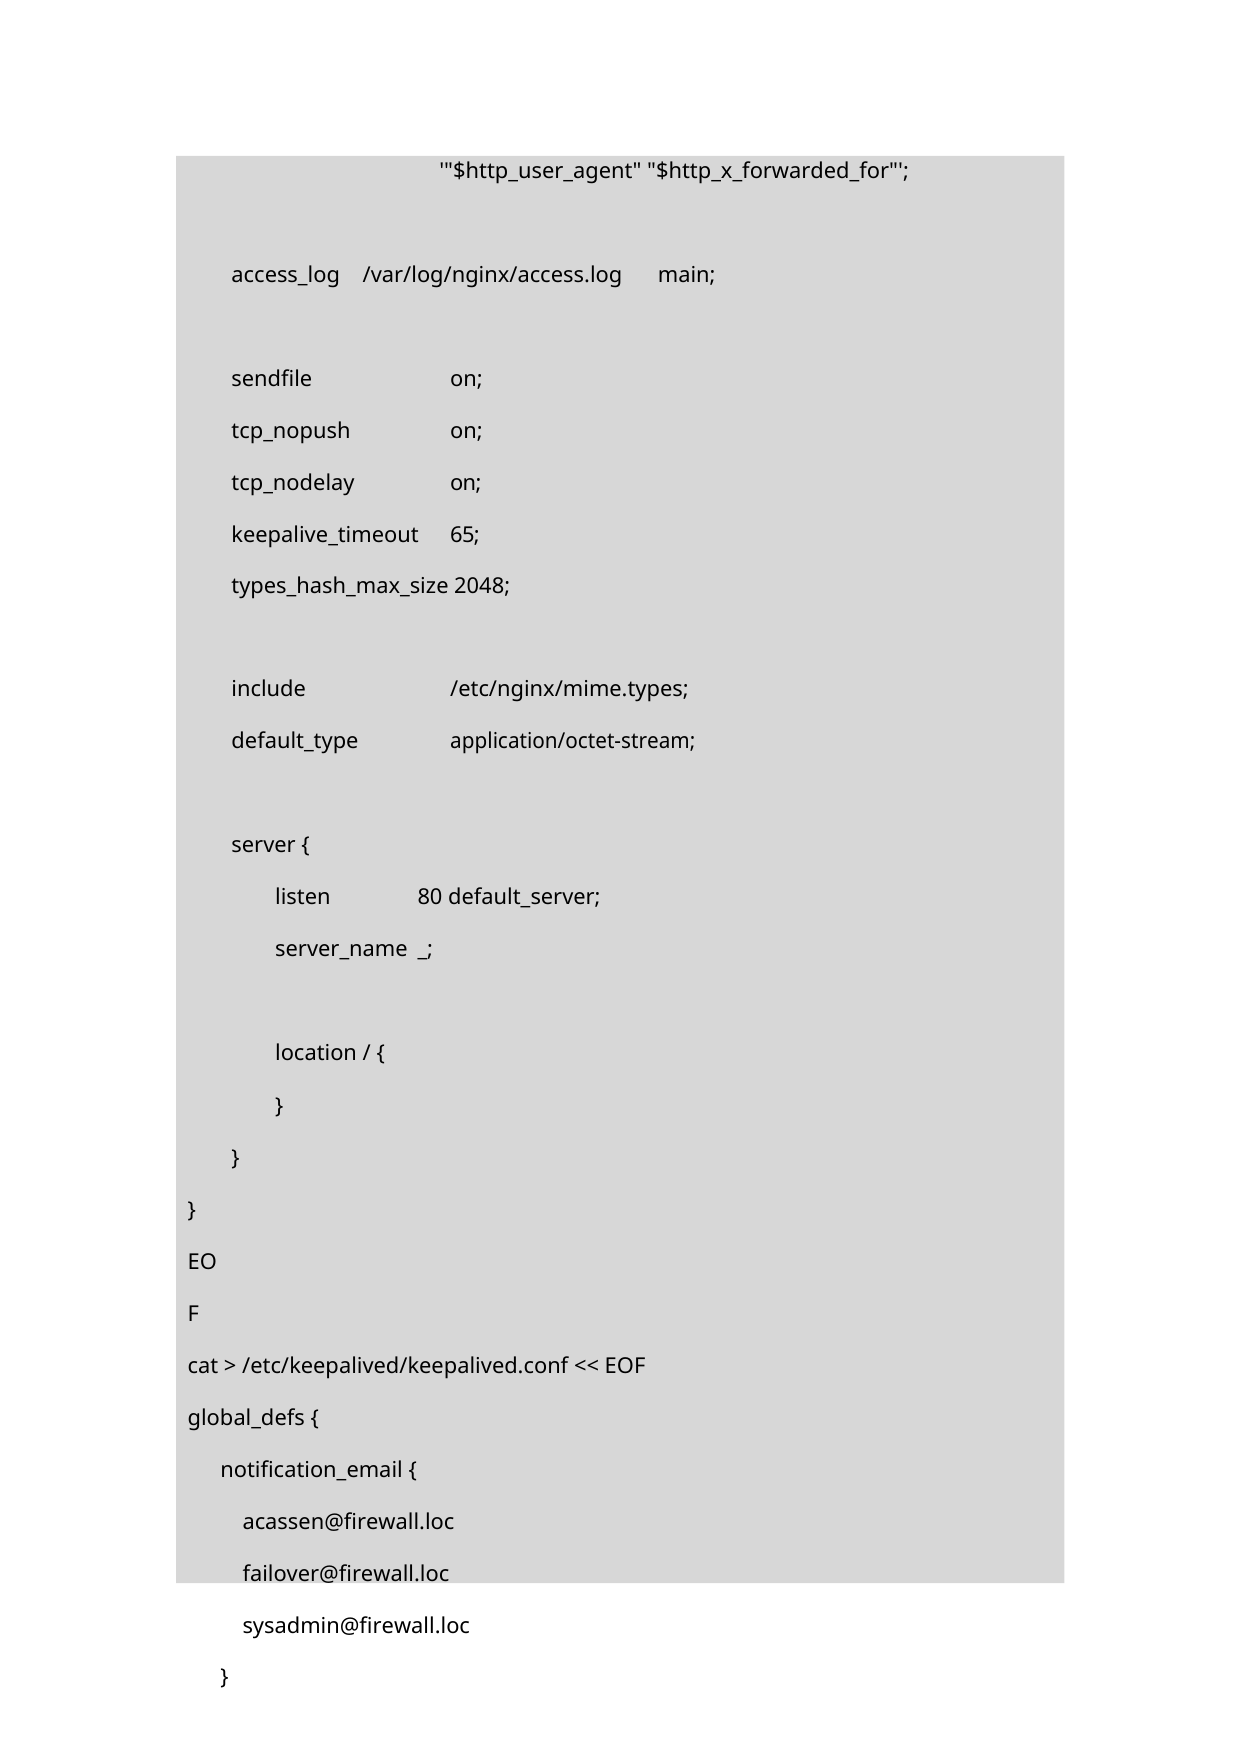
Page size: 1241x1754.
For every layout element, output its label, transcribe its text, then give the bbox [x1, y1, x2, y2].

text } [220, 1662, 1194, 1690]
text } [231, 1142, 1194, 1172]
text sendfile on; [231, 363, 1194, 392]
text tcp_nopush on; [231, 415, 1194, 444]
text server { [231, 829, 1194, 859]
text cat > /etc/keepalived/keepalived.conf << EOF global_defs { [187, 1350, 670, 1432]
text notification_email { acassen@firewall.loc failover@firewall.loc sysadmin@firewall.loc [220, 1454, 473, 1640]
text tcp_nodelay on; keepalive_timeout 65; [231, 467, 483, 549]
text location / { [275, 1037, 1194, 1067]
text } EOF [187, 1194, 222, 1328]
text } [275, 1090, 1194, 1120]
text access_log /var/log/nginx/access.log main; [231, 259, 1194, 288]
text include /etc/nginx/mime.types; default_type application/octet-stream; [231, 673, 714, 755]
text '"$http_user_agent" "$http_x_forwarded_for"'; [251, 155, 1097, 185]
text listen 80 default_server; server_name _; [275, 881, 614, 963]
text types_hash_max_size 2048; [231, 571, 1194, 599]
